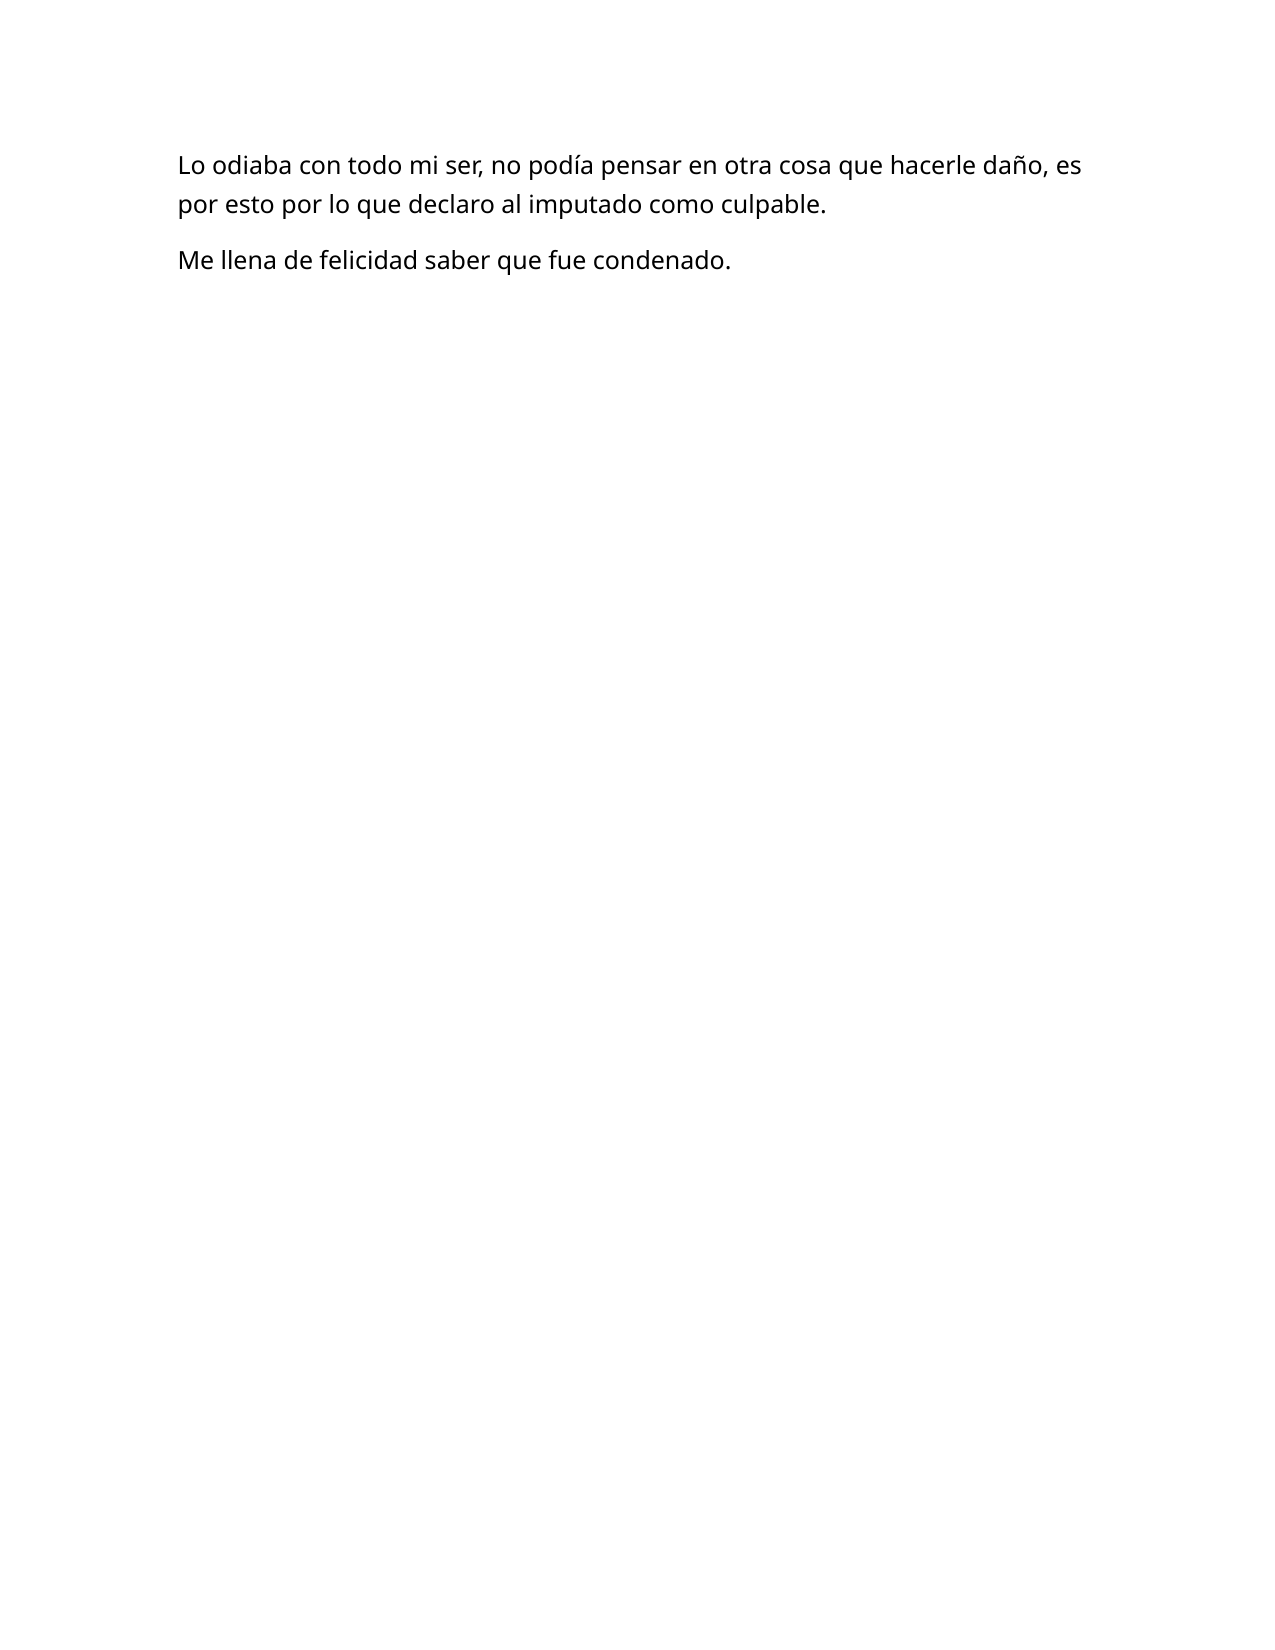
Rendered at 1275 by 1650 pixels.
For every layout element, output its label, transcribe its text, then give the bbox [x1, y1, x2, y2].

text Lo odiaba con todo mi ser, no podía pensar en otra cosa que hacerle daño, es por esto por lo que declaro al imputado como culpable. [177, 148, 1098, 221]
text Me llena de felicidad saber que fue condenado. [177, 243, 1098, 277]
